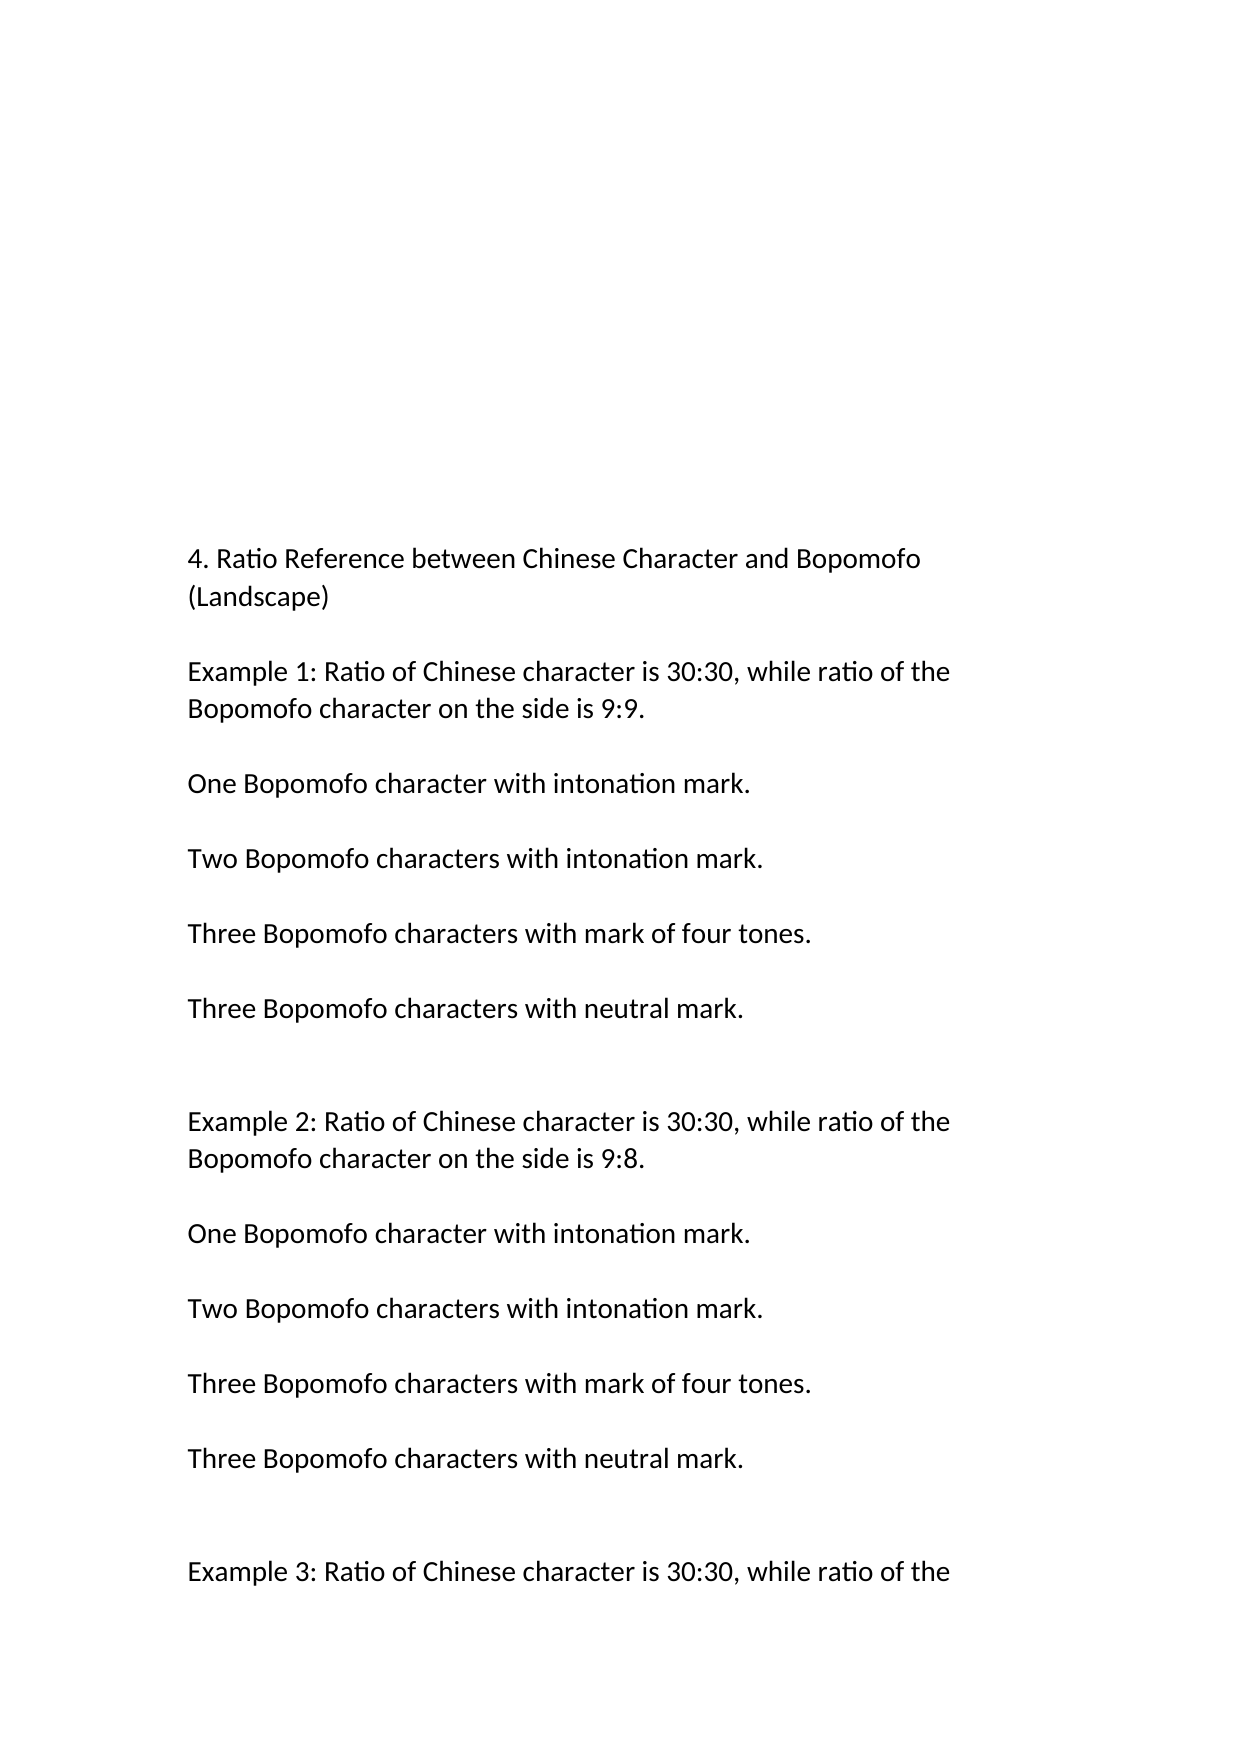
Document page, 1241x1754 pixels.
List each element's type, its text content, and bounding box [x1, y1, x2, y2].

text Example 1: Ratio of Chinese character is 30:30, while ratio of the Bopomofo character on the side is 9:9. [187, 652, 1053, 727]
text Three Bopomofo characters with neutral mark. [187, 989, 1053, 1027]
text One Bopomofo character with intonation mark. [187, 1214, 1053, 1252]
text One Bopomofo character with intonation mark. [187, 764, 1053, 802]
text Example 2: Ratio of Chinese character is 30:30, while ratio of the Bopomofo character on the side is 9:8. [187, 1102, 1053, 1177]
text Two Bopomofo characters with intonation mark. [187, 1289, 1053, 1327]
text Three Bopomofo characters with neutral mark. [187, 1439, 1053, 1477]
text 4. Ratio Reference between Chinese Character and Bopomofo (Landscape) [187, 539, 1053, 614]
text Three Bopomofo characters with mark of four tones. [187, 914, 1053, 952]
text Three Bopomofo characters with mark of four tones. [187, 1364, 1053, 1402]
text Two Bopomofo characters with intonation mark. [187, 839, 1053, 877]
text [187, 1552, 1053, 1589]
